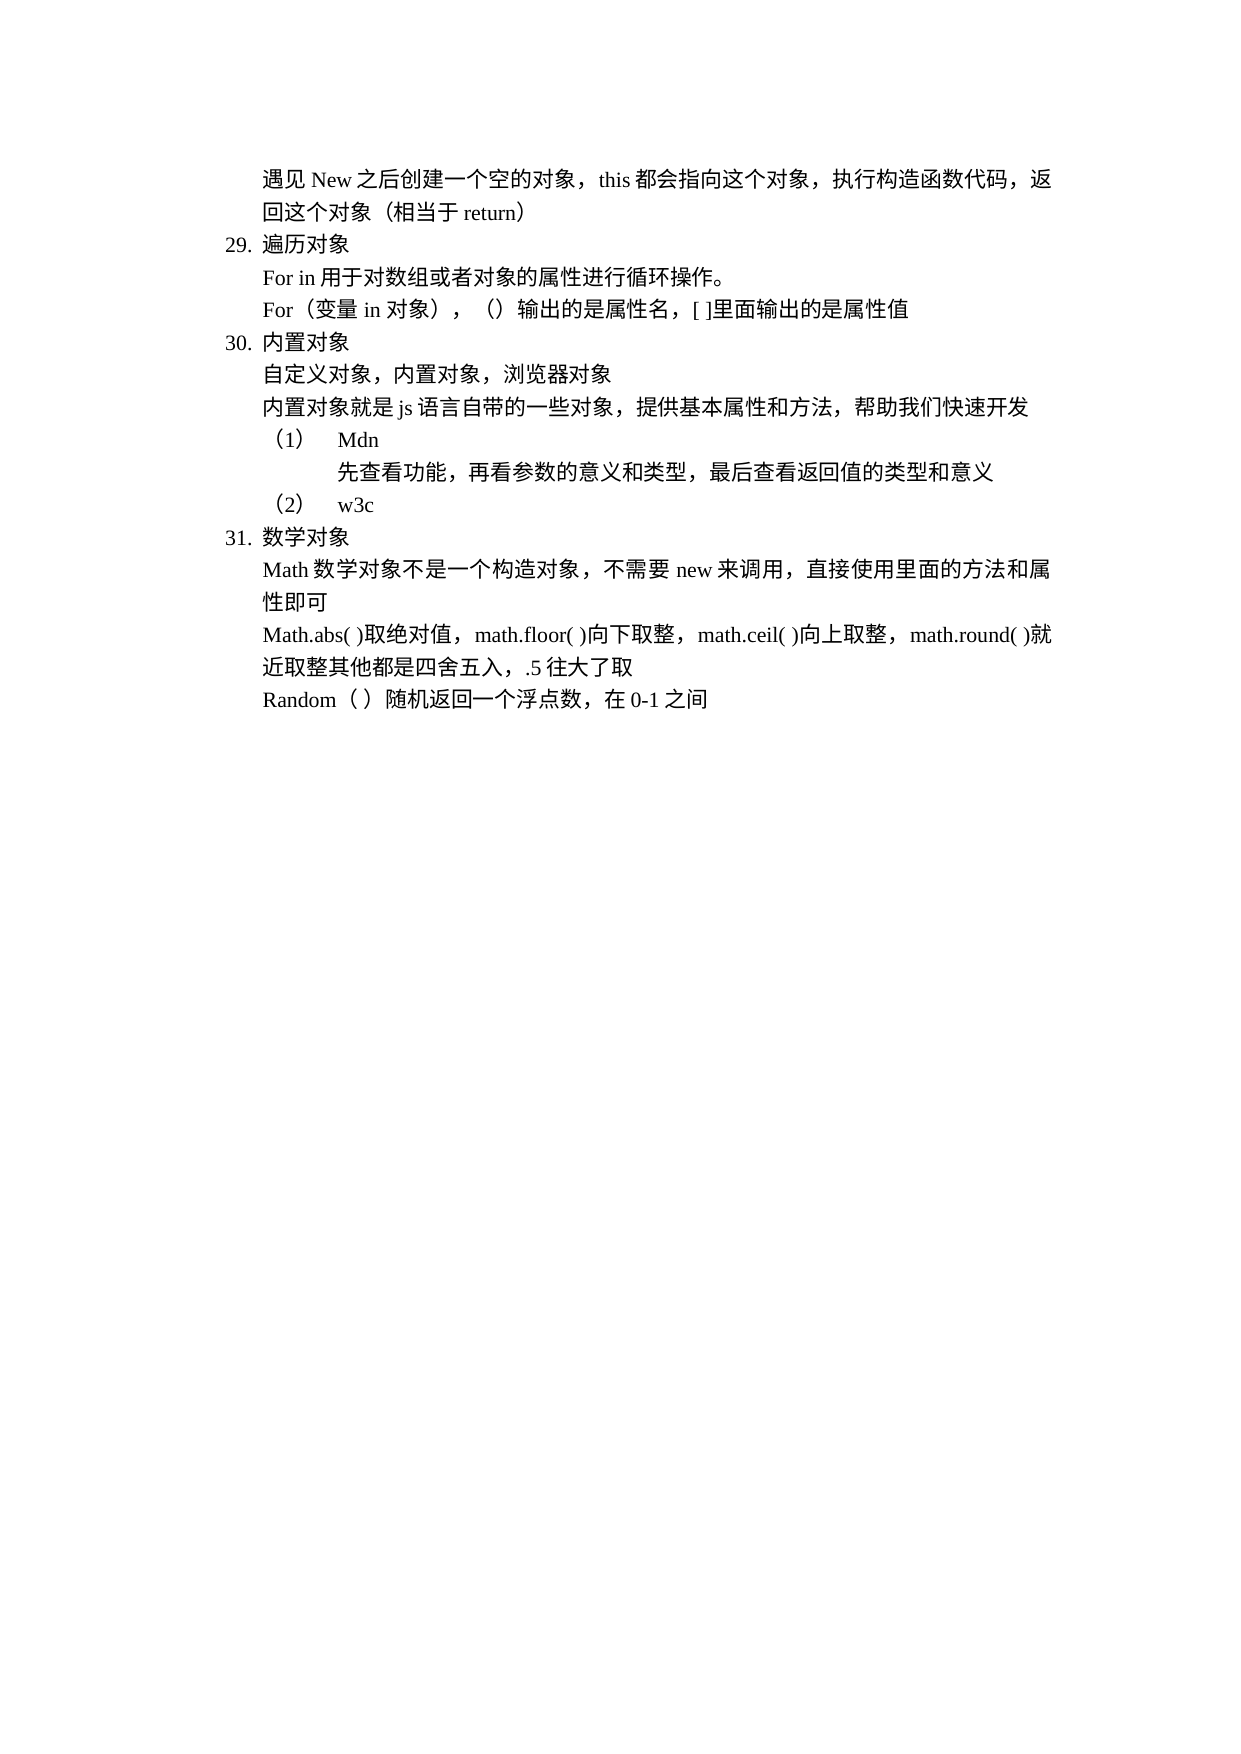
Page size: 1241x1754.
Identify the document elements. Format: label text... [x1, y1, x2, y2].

list 自定义对象，内置对象，浏览器对象 [262, 357, 1053, 389]
list Random（ ）随机返回一个浮点数，在0-1之间 [262, 682, 1053, 714]
list Mdn [262, 422, 1053, 454]
list For in用于对数组或者对象的属性进行循环操作。 [262, 259, 1053, 292]
list 先查看功能，再看参数的意义和类型，最后查看返回值的类型和意义 [337, 454, 1053, 487]
list 数学对象 [225, 519, 1053, 552]
list 内置对象就是js语言自带的一些对象，提供基本属性和方法，帮助我们快速开发 [262, 389, 1053, 422]
list Math数学对象不是一个构造对象，不需要new来调用，直接使用里面的方法和属性即可 [262, 552, 1053, 617]
list w3c [262, 487, 1053, 519]
list 遍历对象 [225, 227, 1053, 259]
list 遇见New之后创建一个空的对象，this都会指向这个对象，执行构造函数代码，返回这个对象（相当于return） [262, 162, 1053, 227]
list 内置对象 [225, 324, 1053, 357]
list For（变量 in 对象），（）输出的是属性名，[ ]里面输出的是属性值 [262, 292, 1053, 324]
list Math.abs( )取绝对值，math.floor( )向下取整，math.ceil( )向上取整，math.round( )就近取整其他都是四舍五入，.5往大了取 [262, 617, 1053, 682]
